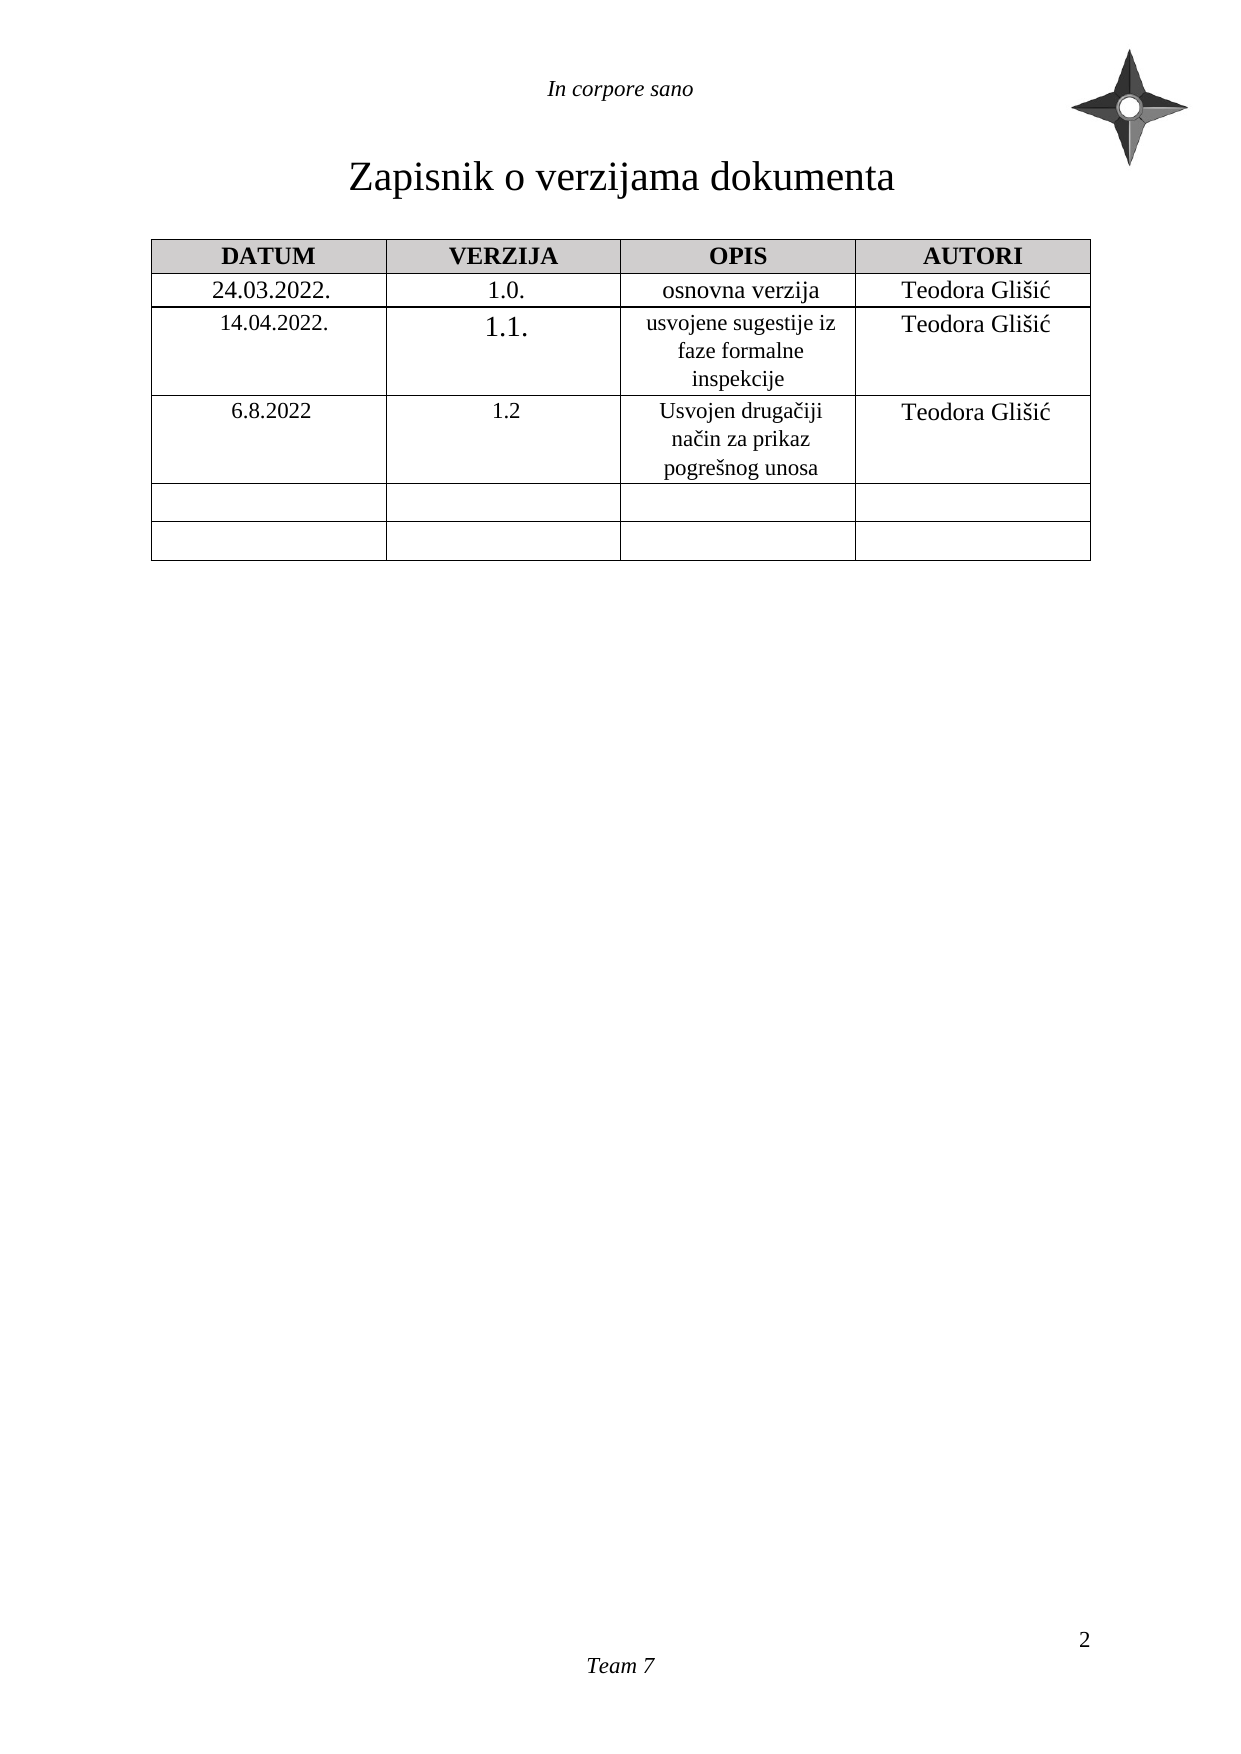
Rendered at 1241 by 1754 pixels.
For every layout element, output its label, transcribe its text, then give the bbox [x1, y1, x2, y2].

table_cell [621, 522, 855, 559]
table_cell 1.0. [387, 274, 620, 306]
table_cell usvojene sugestije iz faze formalne inspekcije [621, 308, 855, 394]
table_cell 14.04.2022. [152, 308, 386, 394]
table_cell osnovna verzija [621, 274, 855, 306]
table_cell 1.1. [387, 308, 620, 394]
table_cell 6.8.2022 [152, 396, 386, 483]
table_cell [387, 522, 620, 559]
picture [1059, 37, 1199, 177]
table_cell Teodora Glišić [856, 396, 1090, 483]
table_cell [856, 484, 1090, 521]
table_cell 24.03.2022. [152, 274, 386, 306]
table_header VERZIJA [387, 240, 620, 273]
table_cell [621, 484, 855, 521]
table_cell Teodora Glišić [856, 274, 1090, 306]
table_cell Teodora Glišić [856, 308, 1090, 394]
table_header DATUM [152, 240, 386, 273]
table_header AUTORI [856, 240, 1090, 273]
table_cell [856, 522, 1090, 559]
text Zapisnik o verzijama dokumenta [150, 151, 895, 199]
table_cell [387, 484, 620, 521]
table_cell [152, 484, 386, 521]
table_cell [152, 522, 386, 559]
table_cell 1.2 [387, 396, 620, 483]
table_header OPIS [621, 240, 855, 273]
table_cell Usvojen drugačiji način za prikaz pogrešnog unosa [621, 396, 855, 483]
